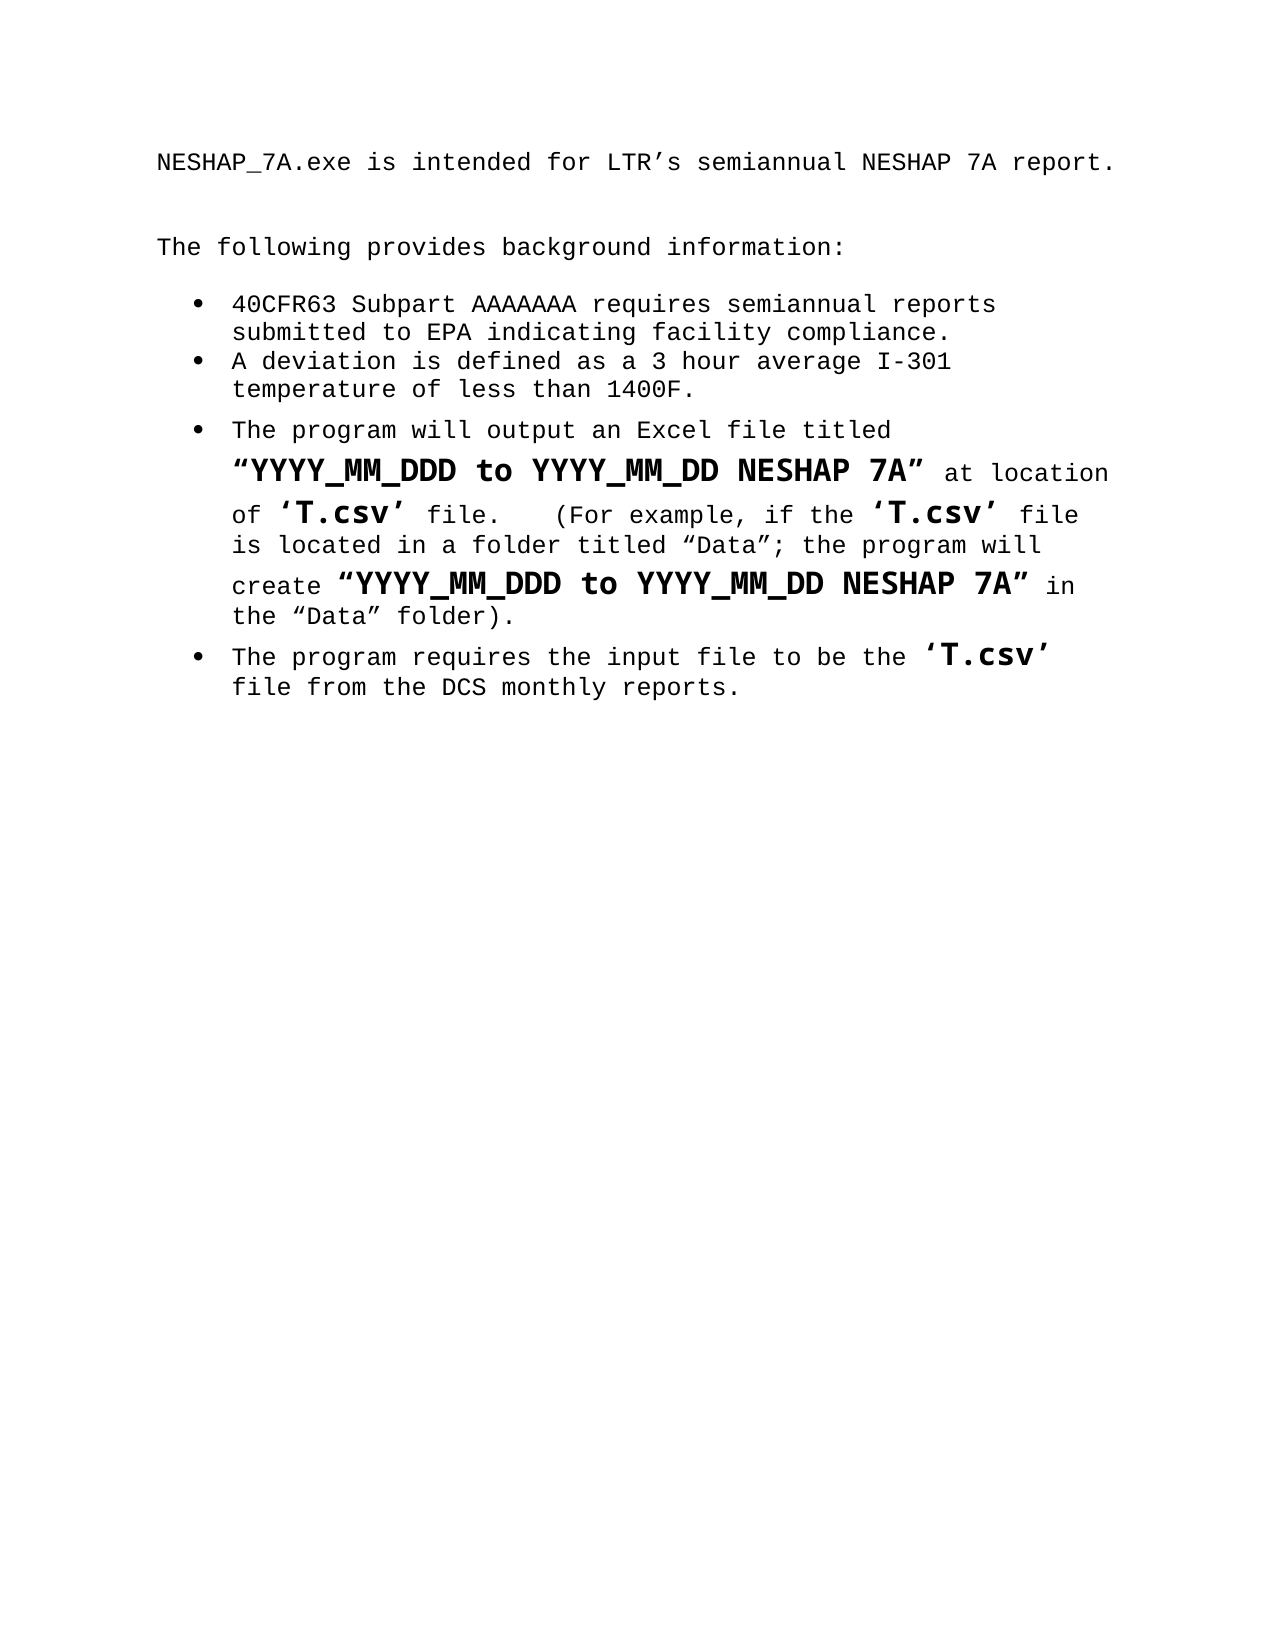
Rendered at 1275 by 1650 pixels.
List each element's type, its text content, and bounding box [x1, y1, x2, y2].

list 40CFR63 Subpart AAAAAAA requires semiannual reports submitted to EPA indicating facility compliance. [194, 292, 1118, 348]
list A deviation is defined as a 3 hour average I-301 temperature of less than 1400F. [194, 348, 1118, 405]
list The program requires the input file to be the ‘T.csv’ file from the DCS monthly reports. [194, 632, 1118, 703]
text The following provides background information: [156, 235, 1118, 263]
list The program will output an Excel file titled “YYYY_MM_DDD to YYYY_MM_DD NESHAP 7A” at location of ‘T.csv’ file. (For example, if the ‘T.csv’ file is located in a folder titled “Data”; the program will create “YYYY_MM_DDD to YYYY_MM_DD NESHAP 7A” in the “Data” folder). [194, 405, 1118, 632]
text NESHAP_7A.exe is intended for LTR’s semiannual NESHAP 7A report. [156, 150, 1118, 178]
